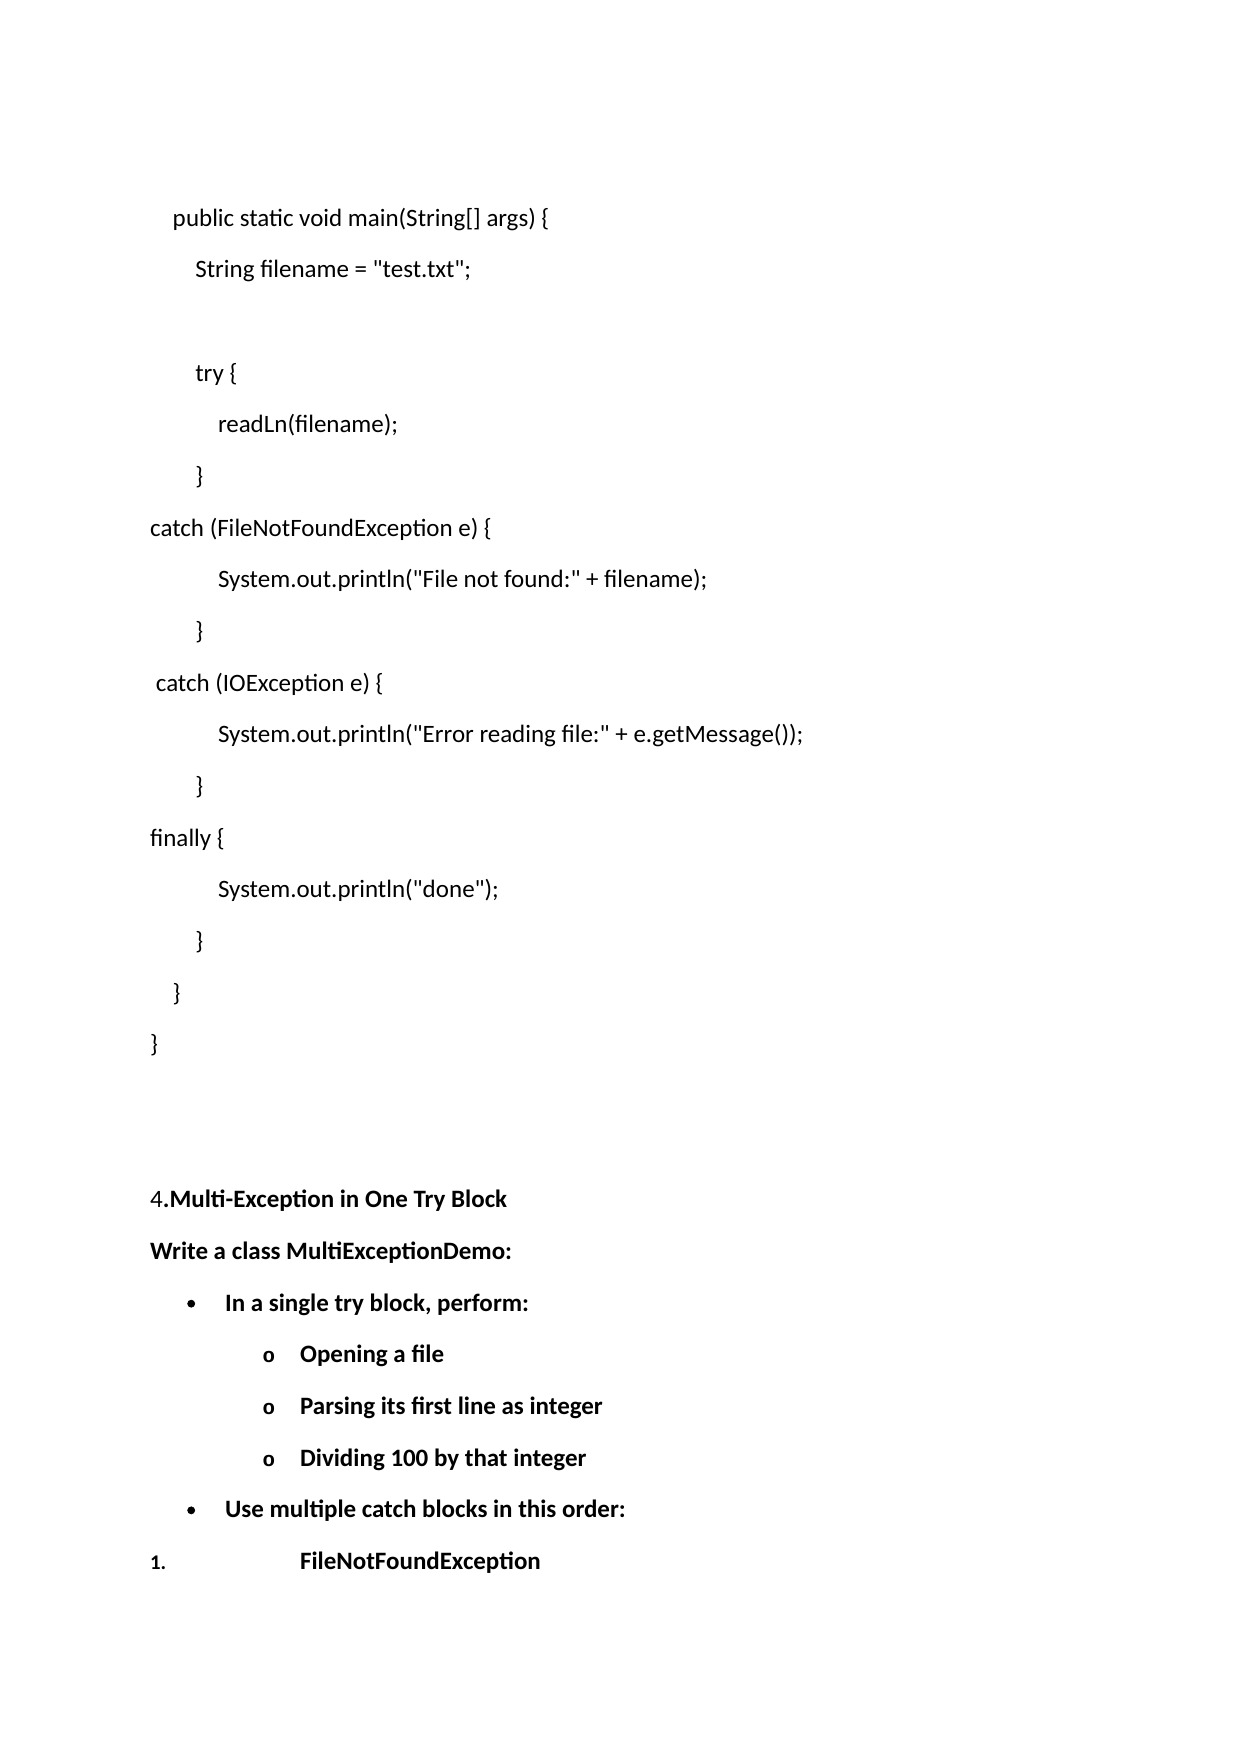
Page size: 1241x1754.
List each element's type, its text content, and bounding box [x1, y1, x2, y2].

list Use multiple catch blocks in this order: [187, 1493, 1090, 1524]
text catch (IOException e) { [150, 667, 1090, 697]
text finally { [150, 822, 1090, 852]
text readLn(filename); [150, 408, 1090, 439]
text } [150, 615, 1090, 646]
text catch (FileNotFoundException e) { [150, 512, 1090, 542]
text Write a class MultiExceptionDemo: [150, 1235, 1090, 1266]
text try { [150, 357, 1090, 387]
list Parsing its first line as integer [262, 1390, 1090, 1421]
text System.out.println("Error reading file:" + e.getMessage()); [150, 718, 1090, 749]
text } [150, 460, 1090, 491]
text System.out.println("File not found:" + filename); [150, 563, 1090, 594]
text } [150, 770, 1090, 801]
text 4.Multi-Exception in One Try Block [150, 1183, 1090, 1214]
list FileNotFoundException [150, 1545, 1090, 1576]
list Dividing 100 by that integer [262, 1442, 1090, 1472]
list In a single try block, perform: [187, 1287, 1090, 1317]
text System.out.println("done"); [150, 873, 1090, 904]
text public static void main(String[] args) { [150, 202, 1090, 232]
text } [150, 925, 1090, 956]
text } [150, 1028, 1090, 1059]
text String filename = "test.txt"; [150, 253, 1090, 284]
text } [150, 977, 1090, 1007]
list Opening a file [262, 1338, 1090, 1369]
